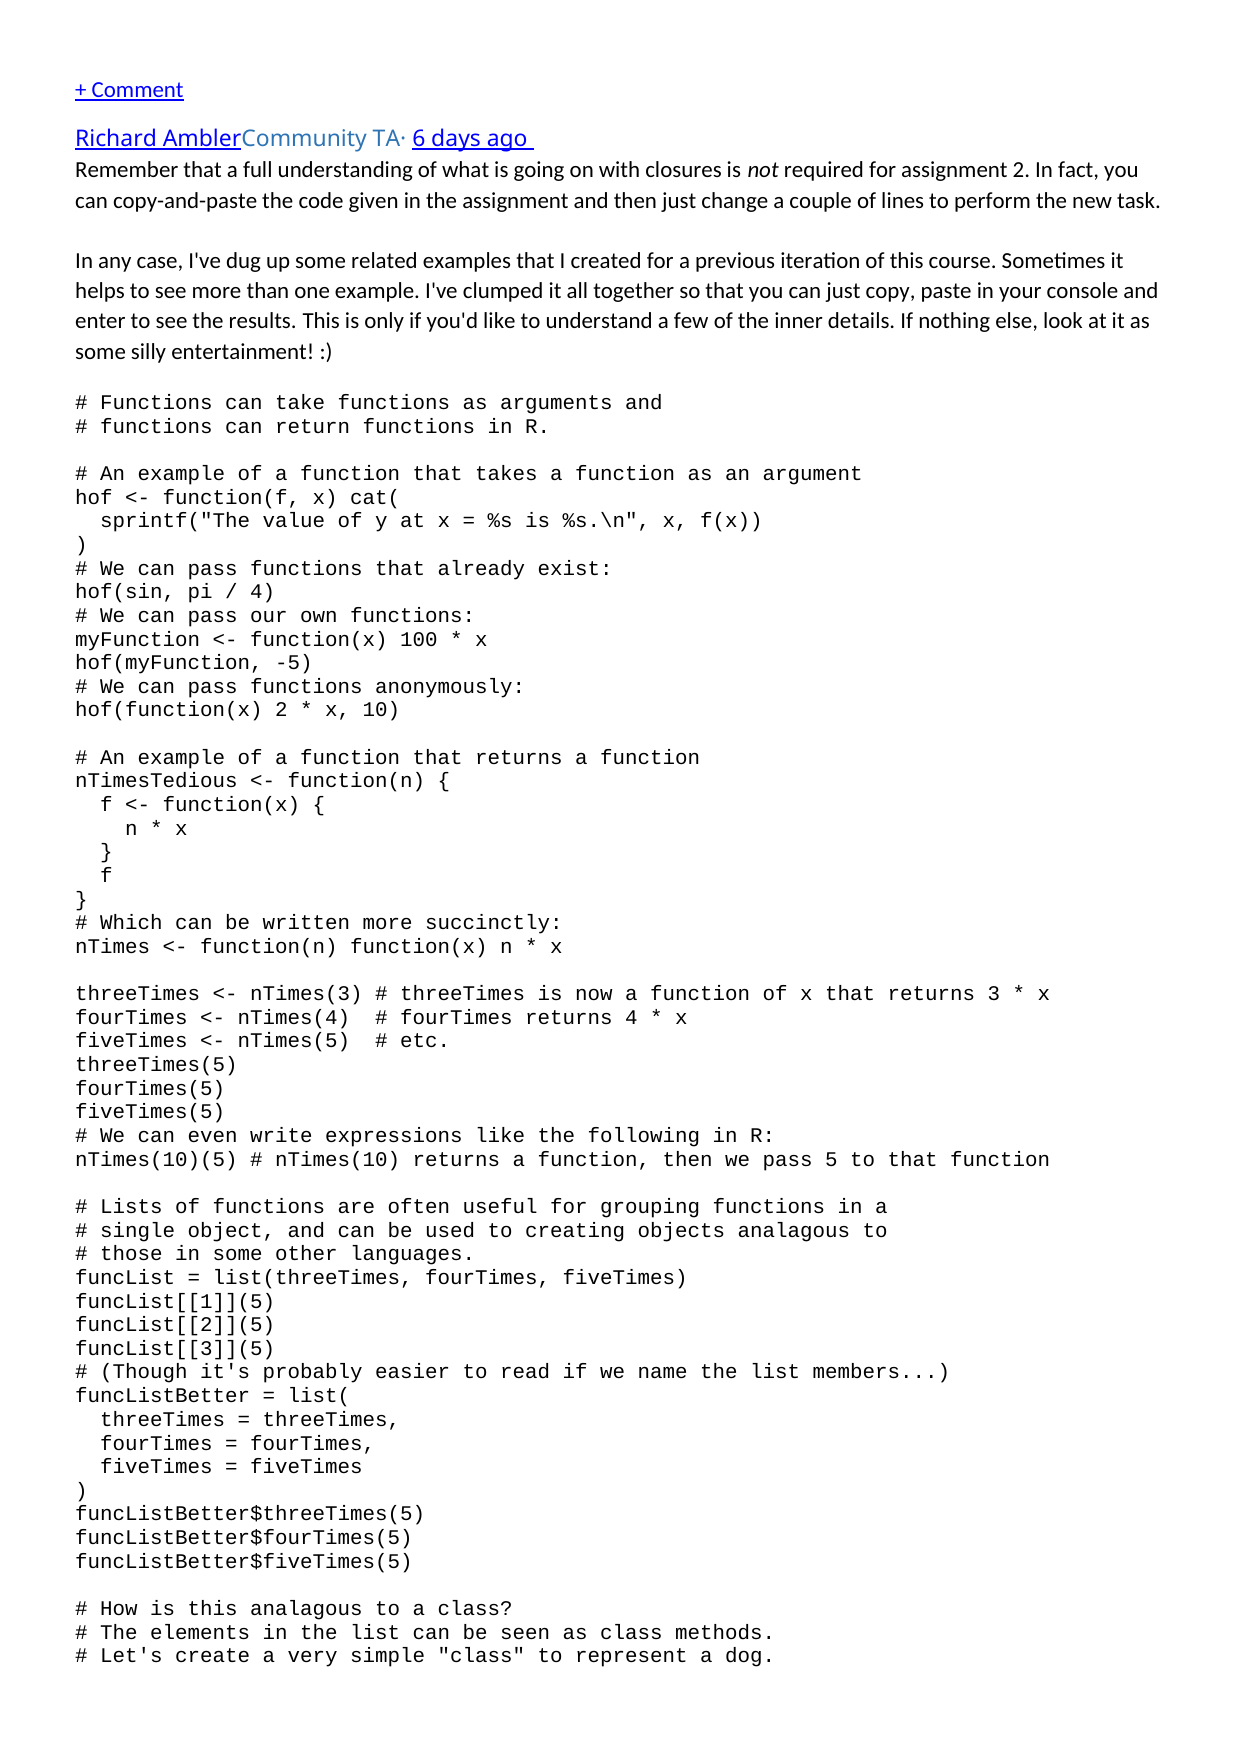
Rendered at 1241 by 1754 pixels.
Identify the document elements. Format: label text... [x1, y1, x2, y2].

text threeTimes(5) [75, 1054, 1165, 1078]
text f [75, 865, 1165, 889]
text # Which can be written more succinctly: [75, 912, 1165, 936]
text myFunction <- function(x) 100 * x [75, 628, 1165, 652]
text threeTimes <- nTimes(3) # threeTimes is now a function of x that returns 3 * x [75, 983, 1165, 1007]
text # those in some other languages. [75, 1243, 1165, 1267]
text fiveTimes(5) [75, 1101, 1165, 1125]
text fourTimes <- nTimes(4) # fourTimes returns 4 * x [75, 1007, 1165, 1031]
text } [75, 841, 1165, 865]
text funcListBetter = list( [75, 1385, 1165, 1409]
text fiveTimes <- nTimes(5) # etc. [75, 1031, 1165, 1054]
text fourTimes = fourTimes, [75, 1432, 1165, 1456]
text ) [75, 534, 1165, 558]
text # single object, and can be used to creating objects analagous to [75, 1220, 1165, 1243]
text funcList[[1]](5) [75, 1291, 1165, 1314]
text funcListBetter$fourTimes(5) [75, 1527, 1165, 1551]
text fiveTimes = fiveTimes [75, 1456, 1165, 1480]
text # We can pass our own functions: [75, 605, 1165, 628]
text funcListBetter$threeTimes(5) [75, 1503, 1165, 1527]
text } [75, 889, 1165, 912]
text funcList[[3]](5) [75, 1338, 1165, 1362]
text nTimes(10)(5) # nTimes(10) returns a function, then we pass 5 to that function [75, 1149, 1165, 1172]
text hof(sin, pi / 4) [75, 581, 1165, 605]
text funcListBetter$fiveTimes(5) [75, 1551, 1165, 1574]
text # functions can return functions in R. [75, 416, 1165, 439]
text # (Though it's probably easier to read if we name the list members...) [75, 1362, 1165, 1385]
text + Comment [75, 75, 1165, 103]
text # How is this analagous to a class? [75, 1598, 1165, 1622]
text nTimesTedious <- function(n) { [75, 770, 1165, 794]
text # Let's create a very simple "class" to represent a dog. [75, 1645, 1165, 1669]
text funcList[[2]](5) [75, 1314, 1165, 1338]
text hof(myFunction, -5) [75, 652, 1165, 676]
text # Lists of functions are often useful for grouping functions in a [75, 1196, 1165, 1220]
text # We can pass functions anonymously: [75, 676, 1165, 699]
text f <- function(x) { [75, 794, 1165, 818]
text ) [75, 1480, 1165, 1503]
text threeTimes = threeTimes, [75, 1409, 1165, 1432]
text hof(function(x) 2 * x, 10) [75, 699, 1165, 723]
text # We can even write expressions like the following in R: [75, 1125, 1165, 1149]
text funcList = list(threeTimes, fourTimes, fiveTimes) [75, 1267, 1165, 1291]
text n * x [75, 818, 1165, 841]
text # Functions can take functions as arguments and [75, 392, 1165, 416]
text # An example of a function that takes a function as an argument [75, 463, 1165, 487]
text nTimes <- function(n) function(x) n * x [75, 936, 1165, 959]
text hof <- function(f, x) cat( [75, 487, 1165, 510]
text sprintf("The value of y at x = %s is %s.\n", x, f(x)) [75, 510, 1165, 534]
text # The elements in the list can be seen as class methods. [75, 1622, 1165, 1645]
subtitle Richard AmblerCommunity TA· 6 days ago [75, 122, 1165, 153]
text # We can pass functions that already exist: [75, 558, 1165, 581]
text # An example of a function that returns a function [75, 747, 1165, 770]
text fourTimes(5) [75, 1078, 1165, 1101]
text Remember that a full understanding of what is going on with closures is not required for assignment 2. In fact, you can copy-and-paste the code given in the assignment and then just change a couple of lines to perform the new task. In any case, I've dug up some related examples that I created for a previous iteration of this course. Sometimes it helps to see more than one example. I've clumped it all together so that you can just copy, paste in your console and enter to see the results. This is only if you'd like to understand a few of the inner details. If nothing else, look at it as some silly entertainment! :) [75, 156, 1165, 365]
